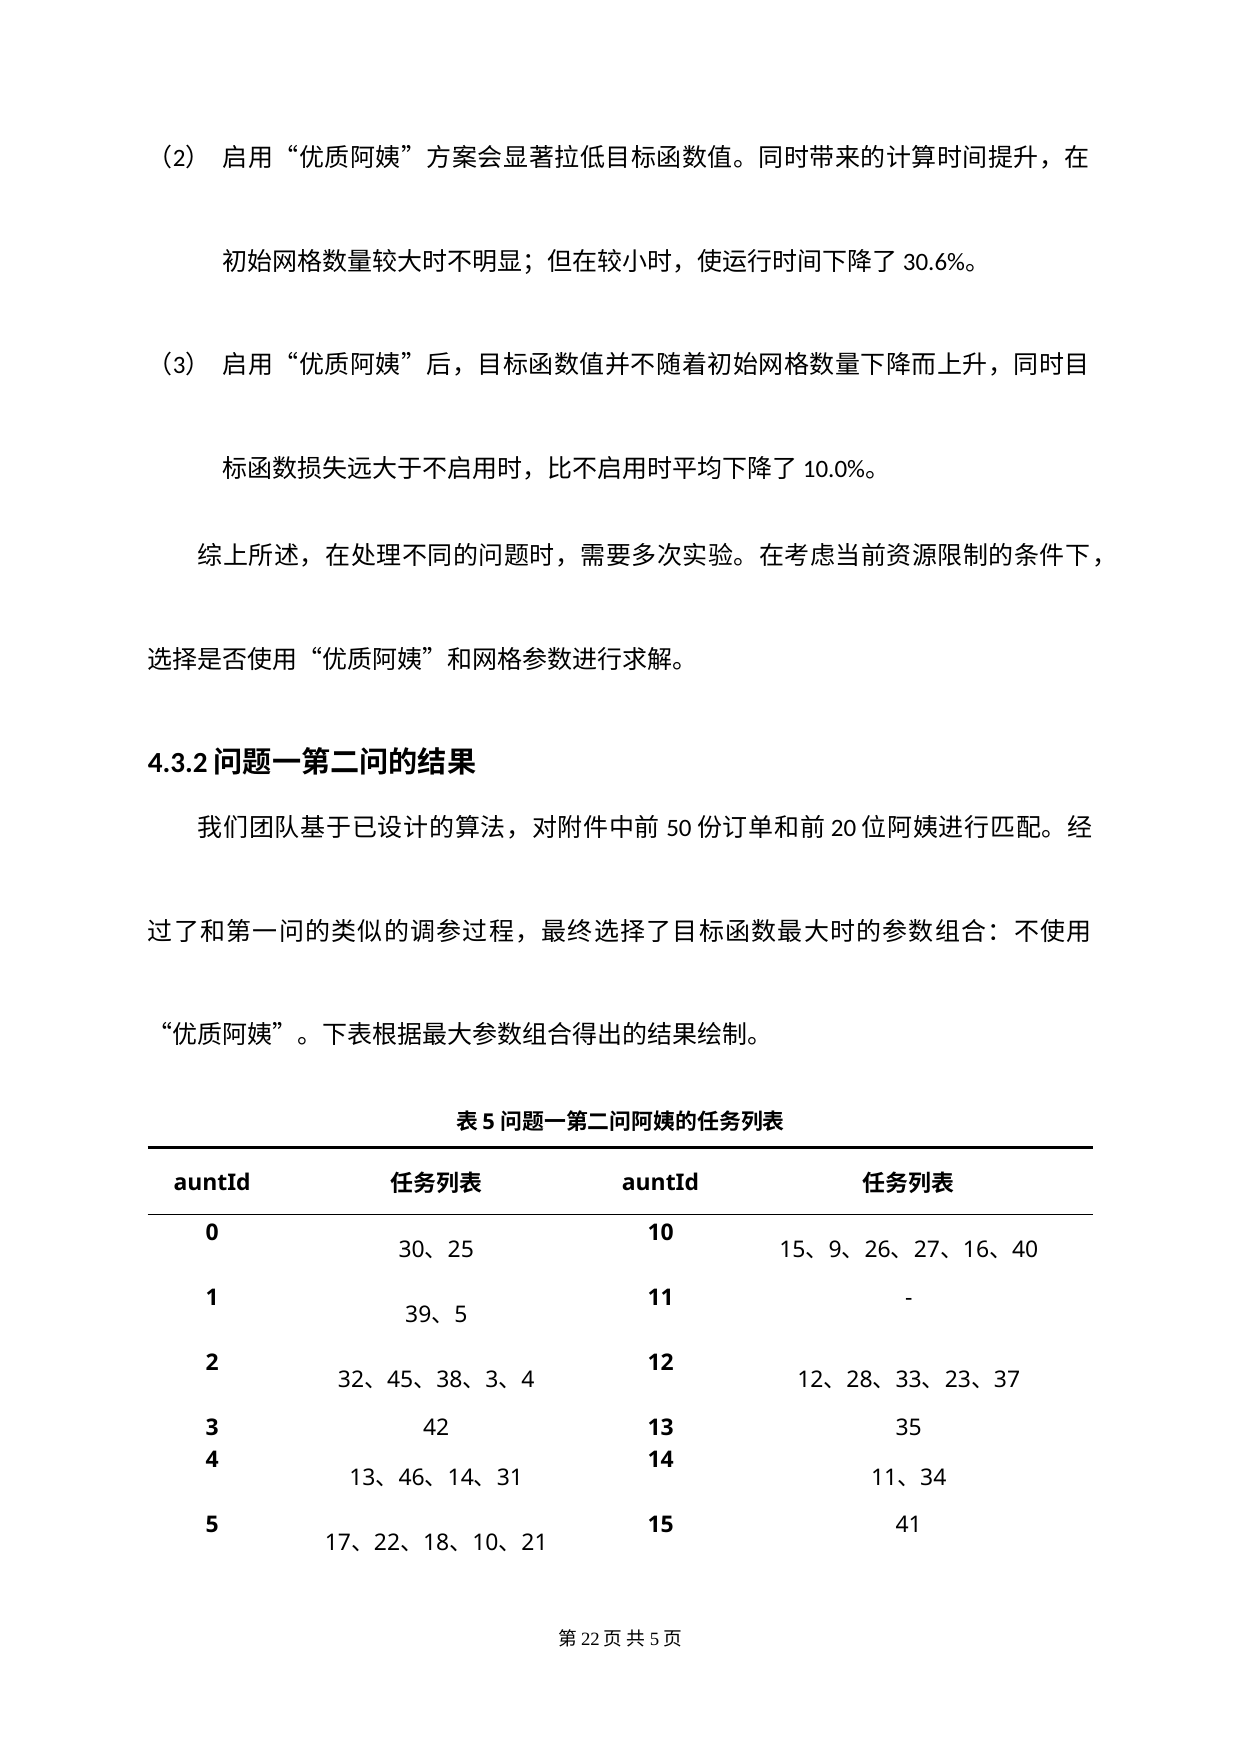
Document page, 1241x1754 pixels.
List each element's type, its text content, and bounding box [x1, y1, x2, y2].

table_header auntId [148, 1149, 276, 1214]
text 综上所述，在处理不同的问题时，需要多次实验。在考虑当前资源限制的条件下，选择是否使用“优质阿姨”和网格参数进行求解。 [148, 521, 1092, 690]
table_cell 32、45、38、3、4 [276, 1345, 596, 1410]
table_cell 5 [148, 1508, 276, 1573]
table_cell 13 [596, 1410, 724, 1443]
table_cell 1 [148, 1280, 276, 1345]
table_cell 39、5 [276, 1280, 596, 1345]
table_cell 11 [596, 1280, 724, 1345]
table_cell 14 [596, 1443, 724, 1508]
list 启用“优质阿姨”后，目标函数值并不随着初始网格数量下降而上升，同时目标函数损失远大于不启用时，比不启用时平均下降了10.0%。 [148, 330, 1092, 499]
table_cell - [725, 1280, 1092, 1345]
table_cell 42 [276, 1410, 596, 1443]
list 启用“优质阿姨”方案会显著拉低目标函数值。同时带来的计算时间提升，在初始网格数量较大时不明显；但在较小时，使运行时间下降了30.6%。 [148, 123, 1092, 292]
table_cell 35 [725, 1410, 1092, 1443]
table_cell 17、22、18、10、21 [276, 1508, 596, 1573]
table_cell 13、46、14、31 [276, 1443, 596, 1508]
table_cell 2 [148, 1345, 276, 1410]
text 4.3.2问题一第二问的结果 [148, 728, 1092, 793]
table_cell 15 [596, 1508, 724, 1573]
table_cell 10 [596, 1215, 724, 1280]
table_cell 41 [725, 1508, 1092, 1573]
table_cell 12 [596, 1345, 724, 1410]
table_cell 4 [148, 1443, 276, 1508]
text 表5 问题一第二问阿姨的任务列表 [148, 1103, 1092, 1136]
table_cell 0 [148, 1215, 276, 1280]
table_cell 30、25 [276, 1215, 596, 1280]
table_cell 12、28、33、23、37 [725, 1345, 1092, 1410]
table_header 任务列表 [725, 1149, 1092, 1214]
table_header 任务列表 [276, 1149, 596, 1214]
table_cell 3 [148, 1410, 276, 1443]
table_header auntId [596, 1149, 724, 1214]
table_cell 15、9、26、27、16、40 [725, 1215, 1092, 1280]
table_cell 11、34 [725, 1443, 1092, 1508]
text 我们团队基于已设计的算法，对附件中前50份订单和前20位阿姨进行匹配。经过了和第一问的类似的调参过程，最终选择了目标函数最大时的参数组合：不使用“优质阿姨”。下表根据最大参数组合得出的结果绘制。 [148, 793, 1092, 1066]
